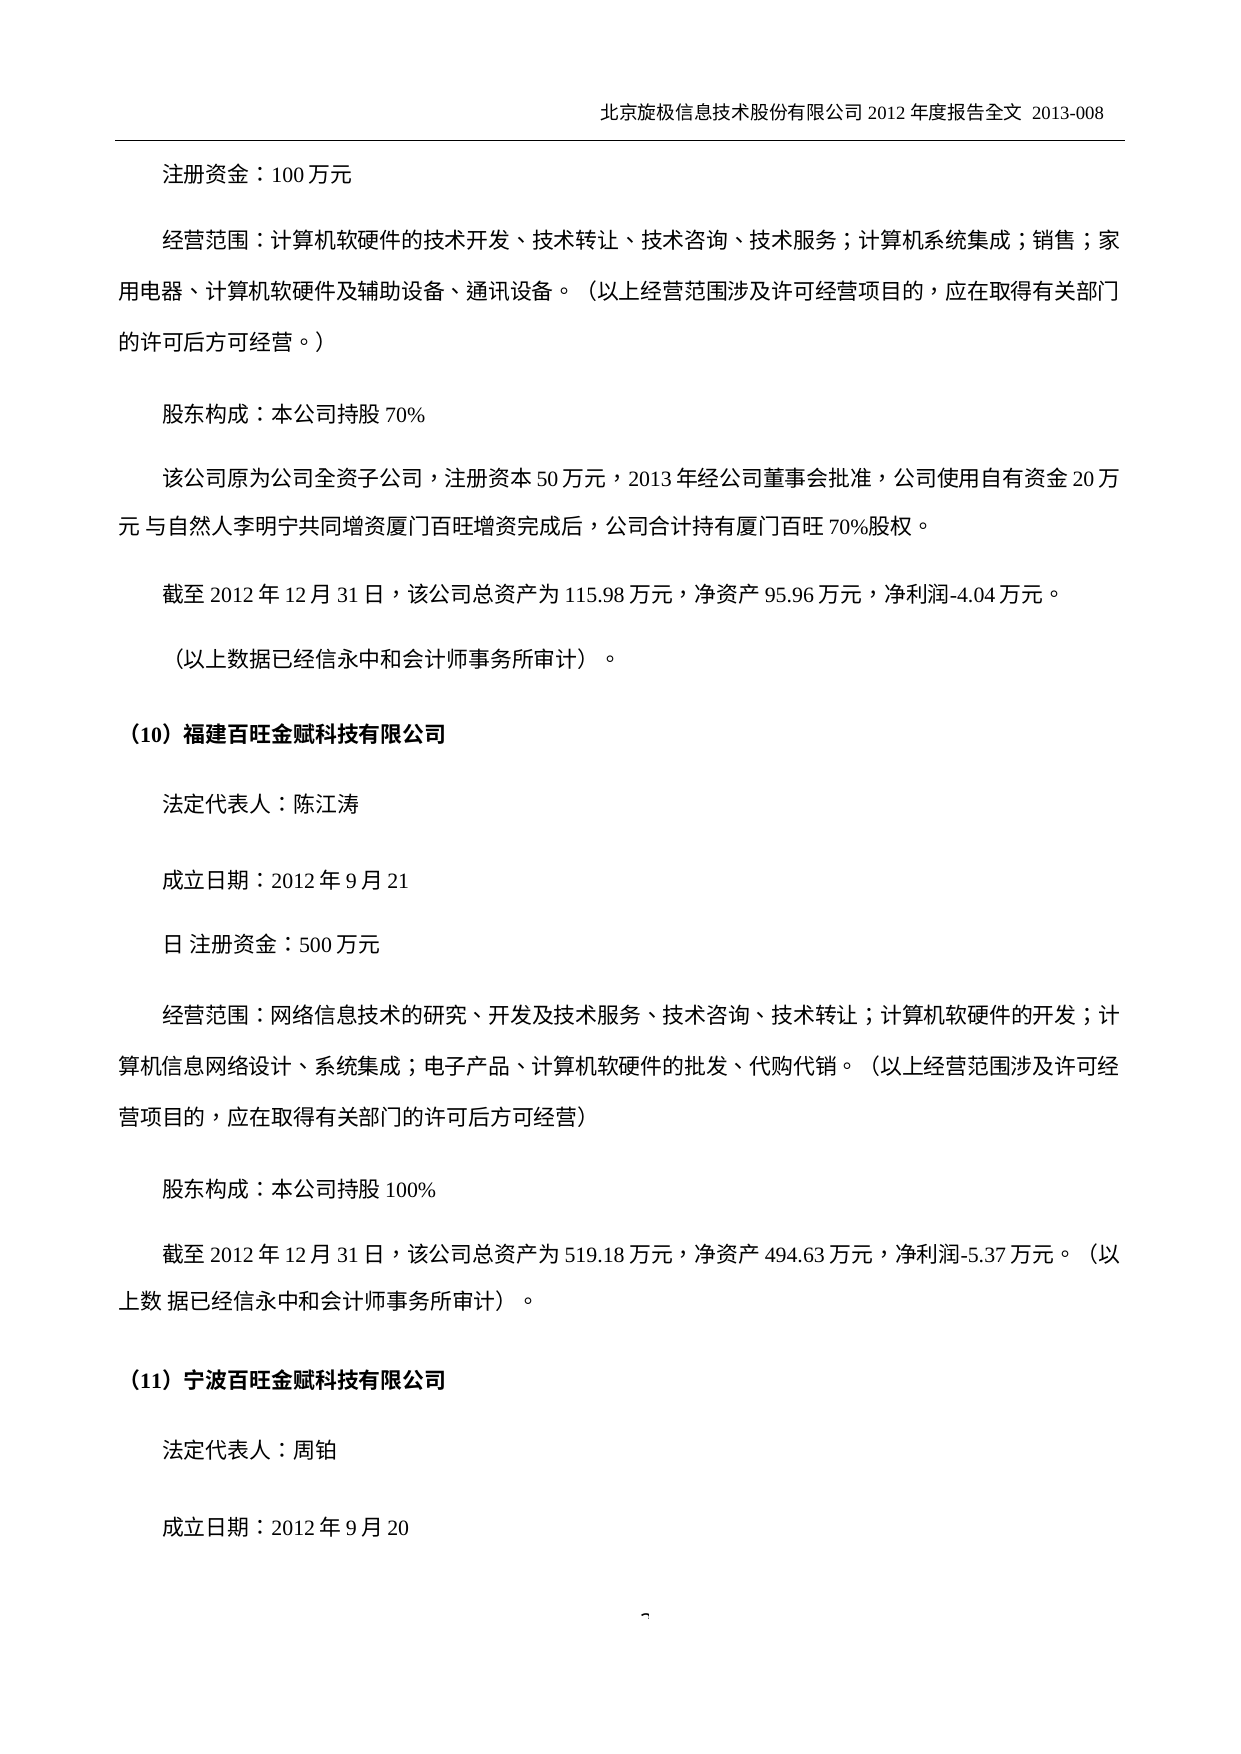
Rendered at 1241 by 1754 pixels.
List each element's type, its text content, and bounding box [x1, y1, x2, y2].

text （以上数据已经信永中和会计师事务所审计）。 [162, 644, 1138, 674]
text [162, 1512, 416, 1542]
text 注册资金：100万元 [162, 159, 1138, 189]
text （11）宁波百旺金赋科技有限公司 法定代表人：周铂 [118, 1365, 450, 1465]
text 股东构成：本公司持股100% [162, 1174, 1138, 1204]
text 该公司原为公司全资子公司，注册资本50万元，2013年经公司董事会批准，公司使用自有资金20万元 与自然人李明宁共同增资厦门百旺增资完成后，公司合计持有厦门百旺70%股权。 [118, 463, 1138, 541]
text 截至2012年12月31日，该公司总资产为115.98万元，净资产95.96万元，净利润-4.04万元。 [162, 578, 1138, 608]
text 股东构成：本公司持股70% [162, 399, 1138, 429]
text 成立日期：2012年9月21日 注册资金：500万元 [162, 866, 416, 959]
text 经营范围：网络信息技术的研究、开发及技术服务、技术咨询、技术转让；计算机软硬件的开发；计 算机信息网络设计、系统集成；电子产品、计算机软硬件的批发、代购代销。（以上经营范围涉及许可经 营项目的，应在取得有关部门的许可后方可经营） [118, 1000, 1123, 1131]
text （10）福建百旺金赋科技有限公司 法定代表人：陈江涛 [118, 719, 450, 819]
text 经营范围：计算机软硬件的技术开发、技术转让、技术咨询、技术服务；计算机系统集成；销售；家 用电器、计算机软硬件及辅助设备、通讯设备。（以上经营范围涉及许可经营项目的，应在取得有关部门 的许可后方可经营。） [118, 225, 1122, 356]
text 截至2012年12月31日，该公司总资产为519.18万元，净资产494.63万元，净利润-5.37万元。（以上数 据已经信永中和会计师事务所审计）。 [118, 1238, 1138, 1316]
